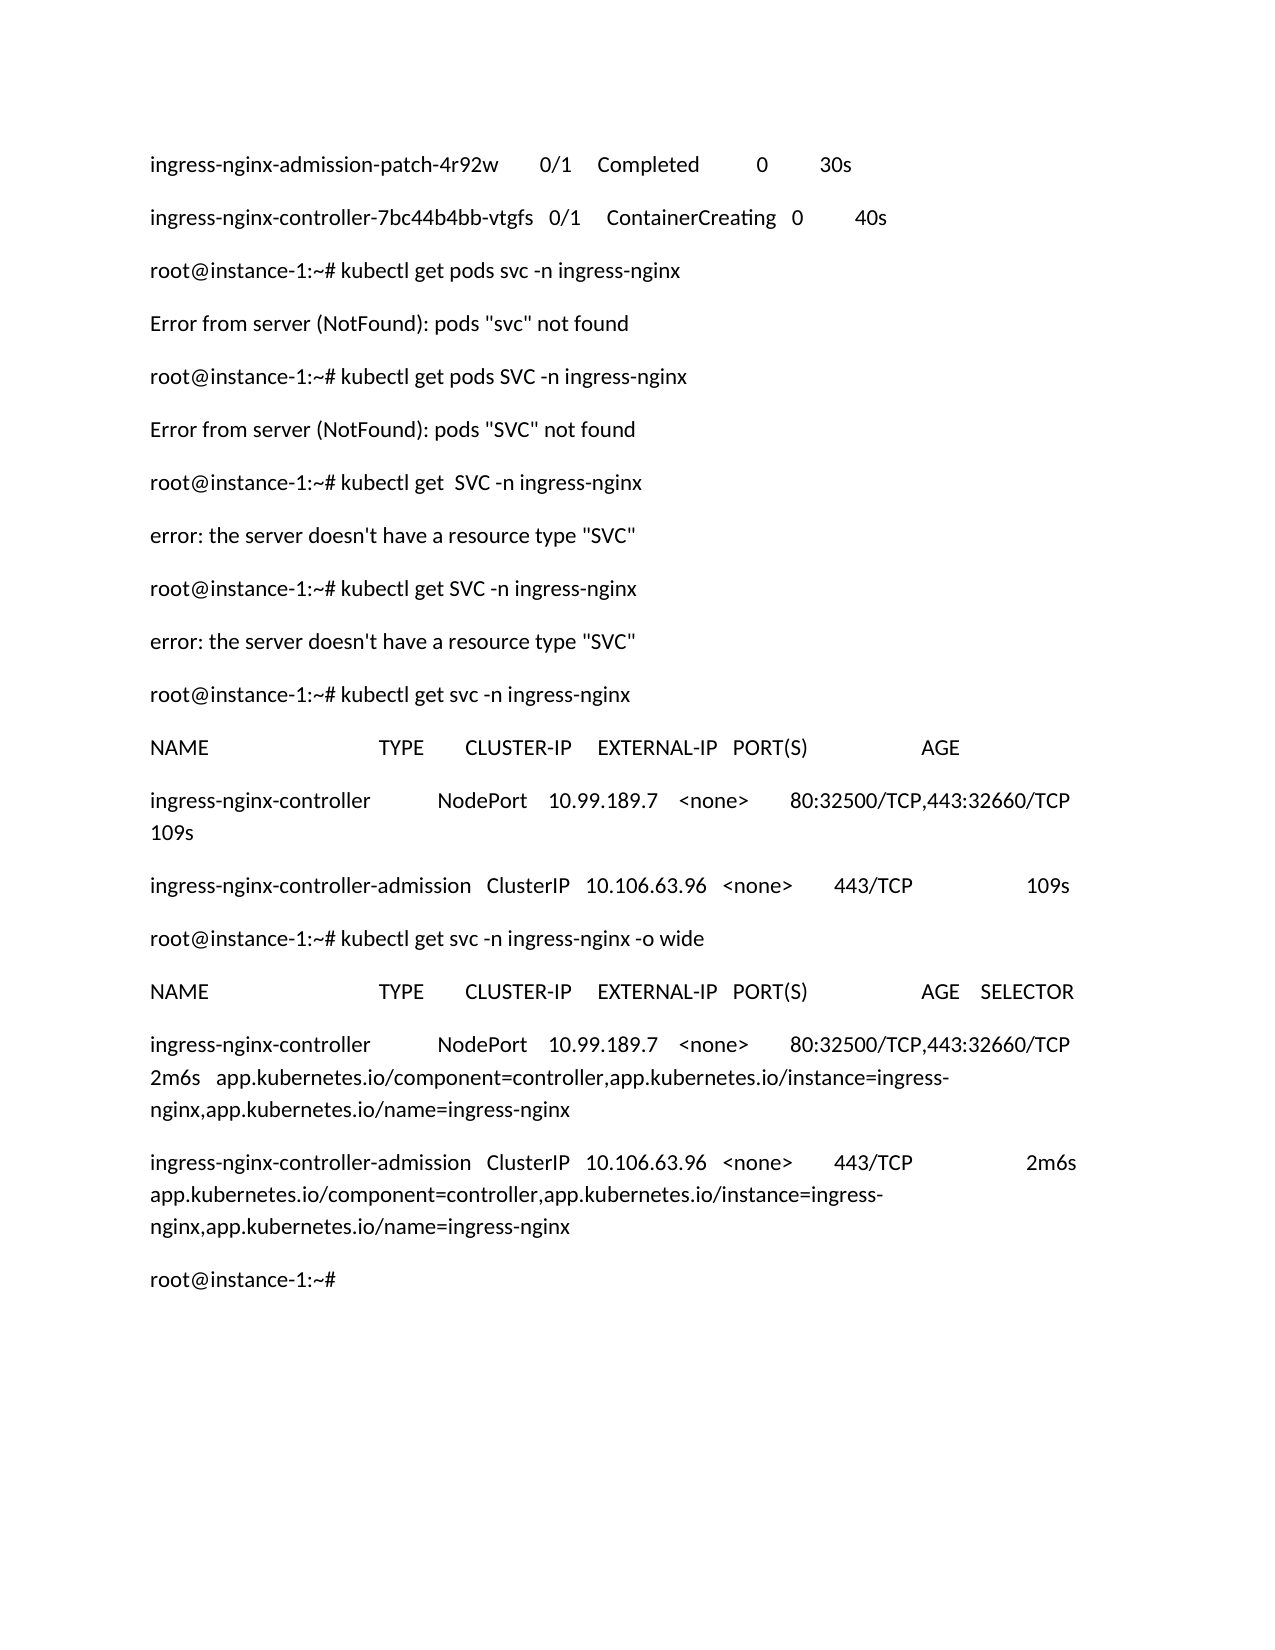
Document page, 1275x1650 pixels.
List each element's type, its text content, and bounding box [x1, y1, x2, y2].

text ingress-nginx-controller-7bc44b4bb-vtgfs 0/1 ContainerCreating 0 40s [150, 203, 1125, 231]
text NAME TYPE CLUSTER-IP EXTERNAL-IP PORT(S) AGE SELECTOR [150, 977, 1125, 1006]
text root@instance-1:~# kubectl get SVC -n ingress-nginx [150, 468, 1125, 496]
text Error from server (NotFound): pods "SVC" not found [150, 415, 1125, 443]
text ingress-nginx-controller-admission ClusterIP 10.106.63.96 <none> 443/TCP 109s [150, 871, 1125, 899]
text error: the server doesn't have a resource type "SVC" [150, 627, 1125, 655]
text error: the server doesn't have a resource type "SVC" [150, 521, 1125, 549]
text root@instance-1:~# kubectl get pods svc -n ingress-nginx [150, 256, 1125, 284]
text ingress-nginx-controller-admission ClusterIP 10.106.63.96 <none> 443/TCP 2m6s app.kubernetes.io/component=controller,app.kubernetes.io/instance=ingress-nginx,app.kubernetes.io/name=ingress-nginx [150, 1148, 1125, 1240]
text Error from server (NotFound): pods "svc" not found [150, 309, 1125, 337]
text root@instance-1:~# [150, 1265, 1125, 1293]
text root@instance-1:~# kubectl get svc -n ingress-nginx [150, 680, 1125, 708]
text root@instance-1:~# kubectl get pods SVC -n ingress-nginx [150, 362, 1125, 390]
text NAME TYPE CLUSTER-IP EXTERNAL-IP PORT(S) AGE [150, 733, 1125, 761]
text root@instance-1:~# kubectl get svc -n ingress-nginx -o wide [150, 924, 1125, 952]
text ingress-nginx-admission-patch-4r92w 0/1 Completed 0 30s [150, 150, 1125, 178]
text ingress-nginx-controller NodePort 10.99.189.7 <none> 80:32500/TCP,443:32660/TCP 109s [150, 786, 1125, 846]
text root@instance-1:~# kubectl get SVC -n ingress-nginx [150, 574, 1125, 602]
text ingress-nginx-controller NodePort 10.99.189.7 <none> 80:32500/TCP,443:32660/TCP 2m6s app.kubernetes.io/component=controller,app.kubernetes.io/instance=ingress-nginx,app.kubernetes.io/name=ingress-nginx [150, 1031, 1125, 1123]
